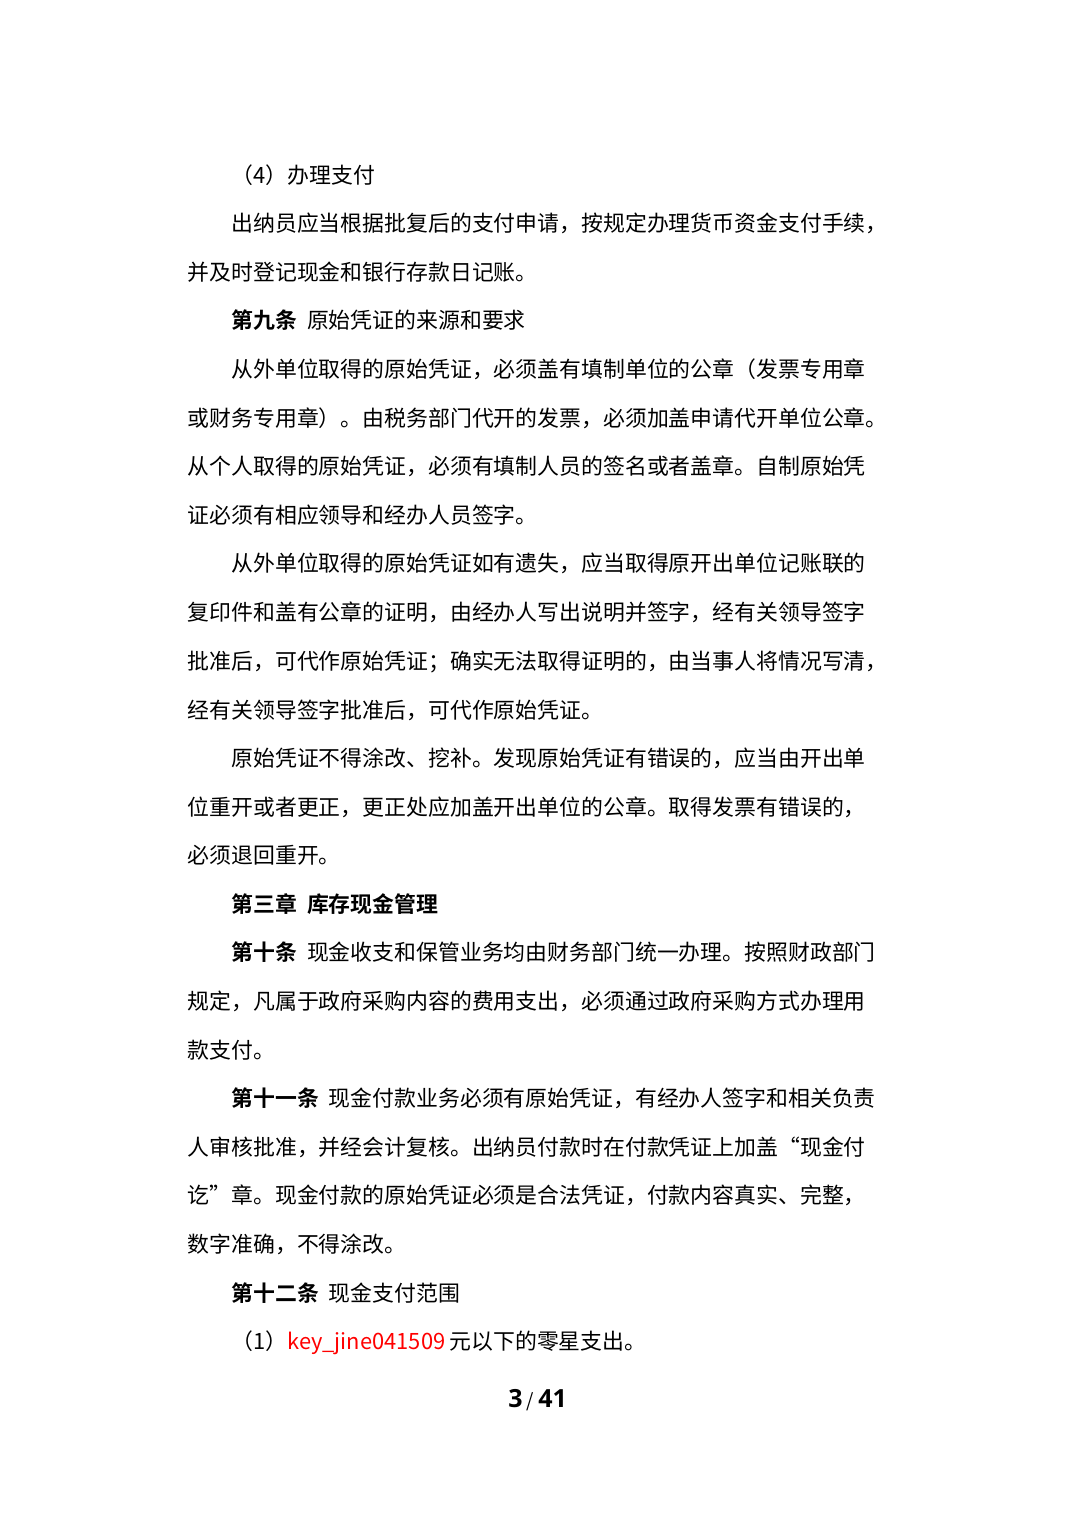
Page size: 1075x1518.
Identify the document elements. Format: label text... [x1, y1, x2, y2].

text 第十二条 现金支付范围 [187, 1275, 887, 1308]
text 第三章 库存现金管理 [187, 886, 887, 919]
text （1）key_jine041509元以下的零星支出。 [187, 1323, 887, 1356]
text 第十一条 现金付款业务必须有原始凭证，有经办人签字和相关负责人审核批准，并经会计复核。出纳员付款时在付款凭证上加盖“现金付讫”章。现金付款的原始凭证必须是合法凭证，付款内容真实、完整，数字准确，不得涂改。 [187, 1081, 887, 1259]
text 出纳员应当根据批复后的支付申请，按规定办理货币资金支付手续，并及时登记现金和银行存款日记账。 [187, 206, 887, 287]
text 从外单位取得的原始凭证，必须盖有填制单位的公章（发票专用章或财务专用章）。由税务部门代开的发票，必须加盖申请代开单位公章。从个人取得的原始凭证，必须有填制人员的签名或者盖章。自制原始凭证必须有相应领导和经办人员签字。 [187, 351, 887, 530]
text 第十条 现金收支和保管业务均由财务部门统一办理。按照财政部门规定，凡属于政府采购内容的费用支出，必须通过政府采购方式办理用款支付。 [187, 935, 887, 1065]
text 原始凭证不得涂改、挖补。发现原始凭证有错误的，应当由开出单位重开或者更正，更正处应加盖开出单位的公章。取得发票有错误的，必须退回重开。 [187, 741, 887, 871]
text （4）办理支付 [187, 158, 887, 190]
text 第九条 原始凭证的来源和要求 [187, 303, 887, 336]
text 从外单位取得的原始凭证如有遗失，应当取得原开出单位记账联的复印件和盖有公章的证明，由经办人写出说明并签字，经有关领导签字批准后，可代作原始凭证；确实无法取得证明的，由当事人将情况写清，经有关领导签字批准后，可代作原始凭证。 [187, 546, 887, 725]
